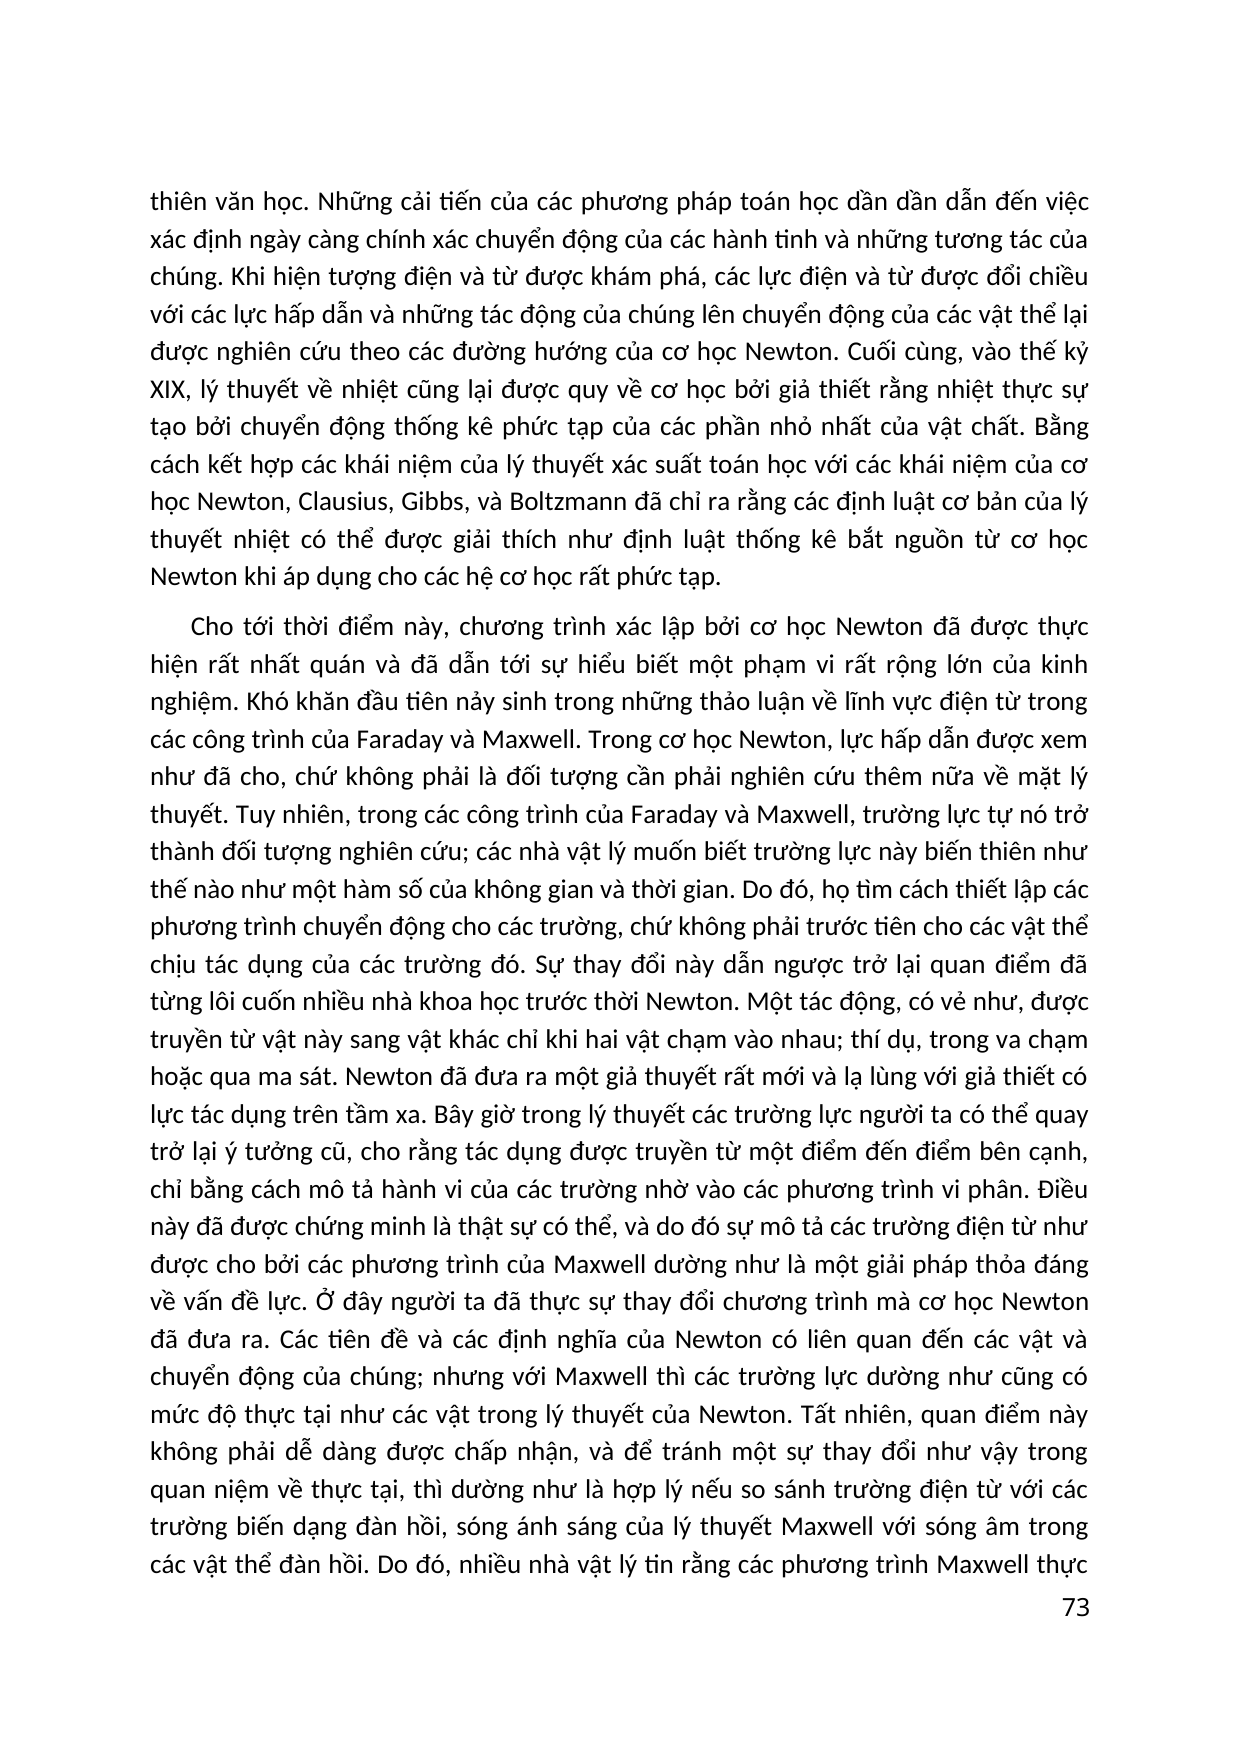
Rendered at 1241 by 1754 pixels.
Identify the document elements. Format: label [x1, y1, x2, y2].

text [150, 605, 1090, 1580]
text [150, 180, 1090, 592]
